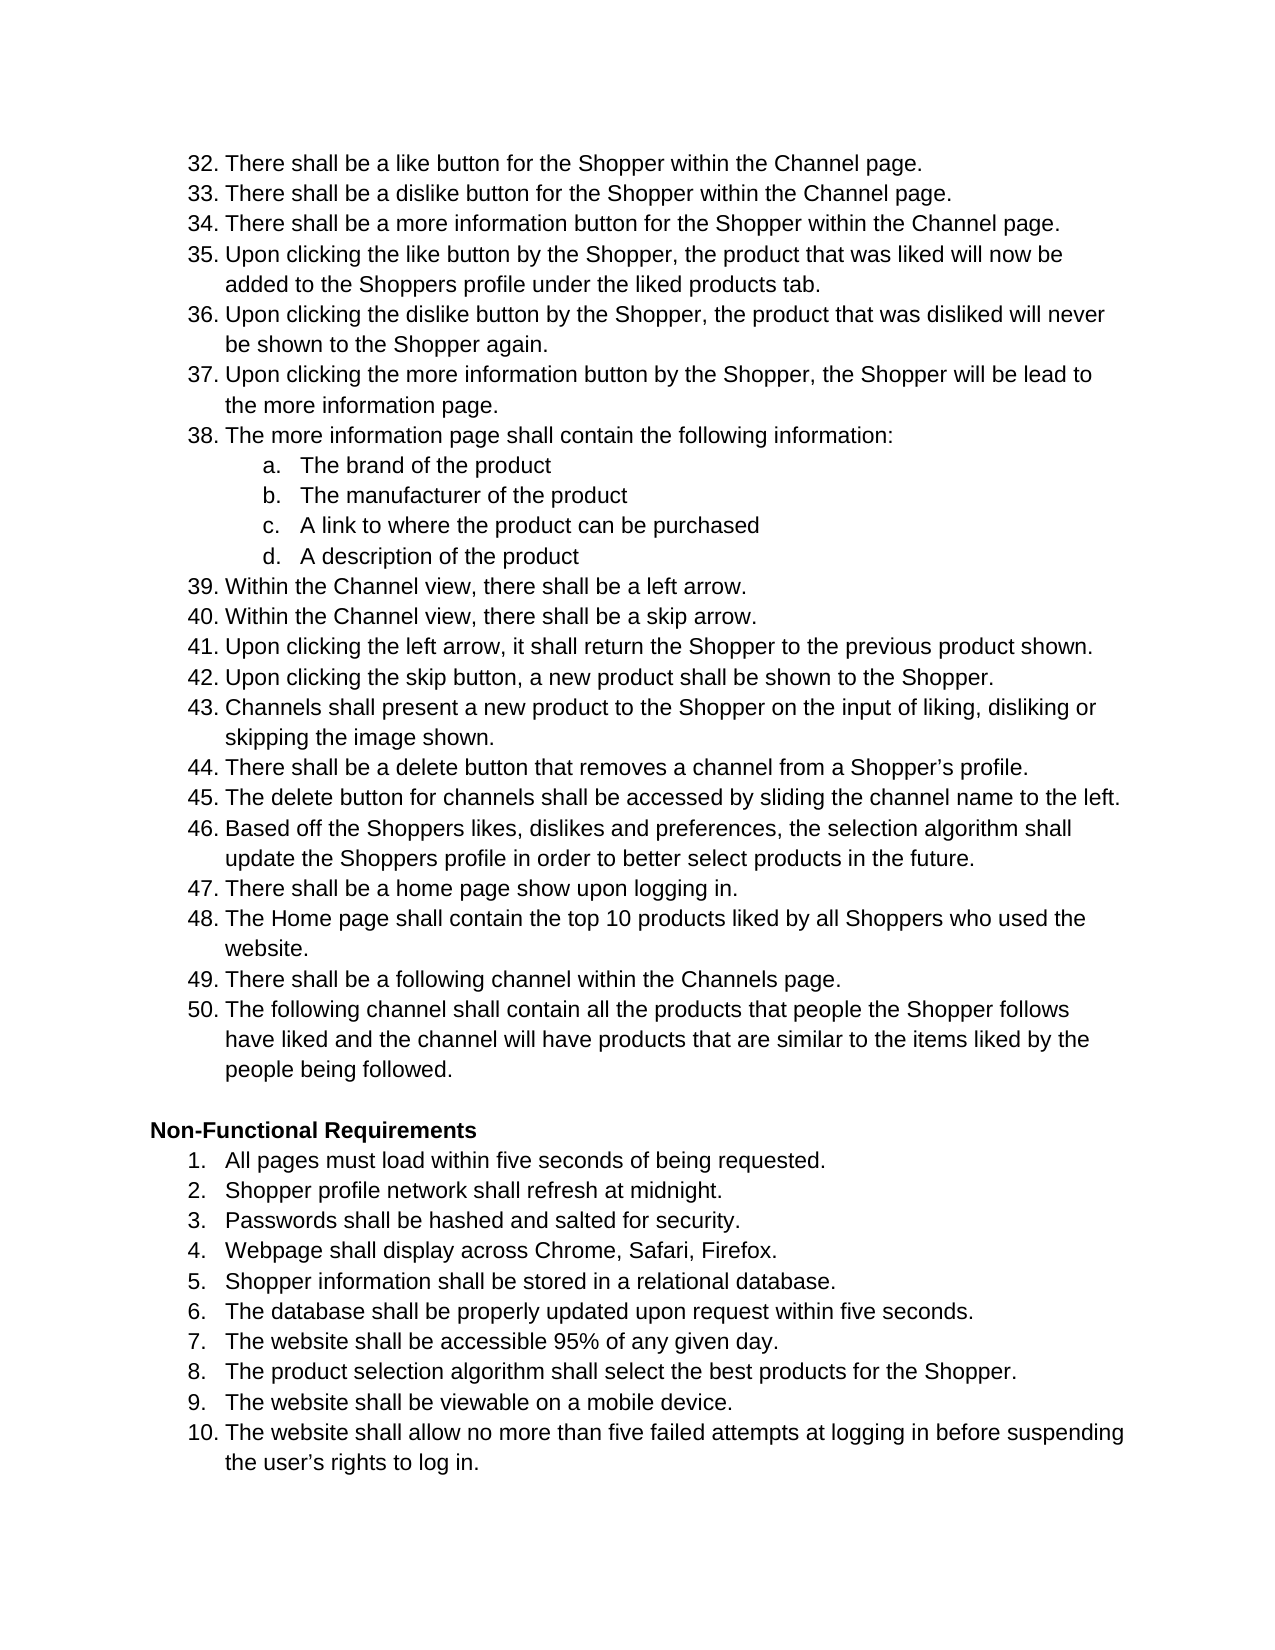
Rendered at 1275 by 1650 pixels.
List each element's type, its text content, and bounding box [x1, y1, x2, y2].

list The database shall be properly updated upon request within five seconds. [187, 1298, 1125, 1324]
list Upon clicking the dislike button by the Shopper, the product that was disliked will never be shown to the Shopper again. [187, 301, 1125, 358]
list There shall be a home page show upon logging in. [187, 875, 1125, 901]
list The brand of the product [262, 452, 1125, 478]
text Non-Functional Requirements [150, 1117, 1125, 1143]
list There shall be a following channel within the Channels page. [187, 966, 1125, 992]
list Based off the Shoppers likes, dislikes and preferences, the selection algorithm shall update the Shoppers profile in order to better select products in the future. [187, 814, 1125, 871]
list Shopper profile network shall refresh at midnight. [187, 1177, 1125, 1203]
list Shopper information shall be stored in a relational database. [187, 1268, 1125, 1294]
list The website shall allow no more than five failed attempts at logging in before suspending the user’s rights to log in. [187, 1419, 1125, 1475]
list The product selection algorithm shall select the best products for the Shopper. [187, 1358, 1125, 1385]
list Webpage shall display across Chrome, Safari, Firefox. [187, 1237, 1125, 1264]
list The Home page shall contain the top 10 products liked by all Shoppers who used the website. [187, 905, 1125, 962]
list There shall be a like button for the Shopper within the Channel page. [187, 150, 1125, 176]
list Upon clicking the skip button, a new product shall be shown to the Shopper. [187, 663, 1125, 690]
list Upon clicking the more information button by the Shopper, the Shopper will be lead to the more information page. [187, 361, 1125, 418]
list The manufacturer of the product [262, 482, 1125, 509]
list A link to where the product can be purchased [262, 512, 1125, 539]
list Upon clicking the like button by the Shopper, the product that was liked will now be added to the Shoppers profile under the liked products tab. [187, 241, 1125, 297]
list The delete button for channels shall be accessed by sliding the channel name to the left. [187, 784, 1125, 811]
list The more information page shall contain the following information: [187, 422, 1125, 448]
list There shall be a delete button that removes a channel from a Shopper’s profile. [187, 754, 1125, 781]
list Passwords shall be hashed and salted for security. [187, 1207, 1125, 1234]
list A description of the product [262, 543, 1125, 569]
list The website shall be viewable on a mobile device. [187, 1388, 1125, 1415]
list Upon clicking the left arrow, it shall return the Shopper to the previous product shown. [187, 633, 1125, 660]
list There shall be a dislike button for the Shopper within the Channel page. [187, 180, 1125, 207]
list There shall be a more information button for the Shopper within the Channel page. [187, 210, 1125, 237]
list Within the Channel view, there shall be a skip arrow. [187, 603, 1125, 629]
list Channels shall present a new product to the Shopper on the input of liking, disliking or skipping the image shown. [187, 694, 1125, 750]
list All pages must load within five seconds of being requested. [187, 1147, 1125, 1173]
list The website shall be accessible 95% of any given day. [187, 1328, 1125, 1354]
list The following channel shall contain all the products that people the Shopper follows have liked and the channel will have products that are similar to the items liked by the people being followed. [187, 996, 1125, 1083]
list Within the Channel view, there shall be a left arrow. [187, 573, 1125, 599]
